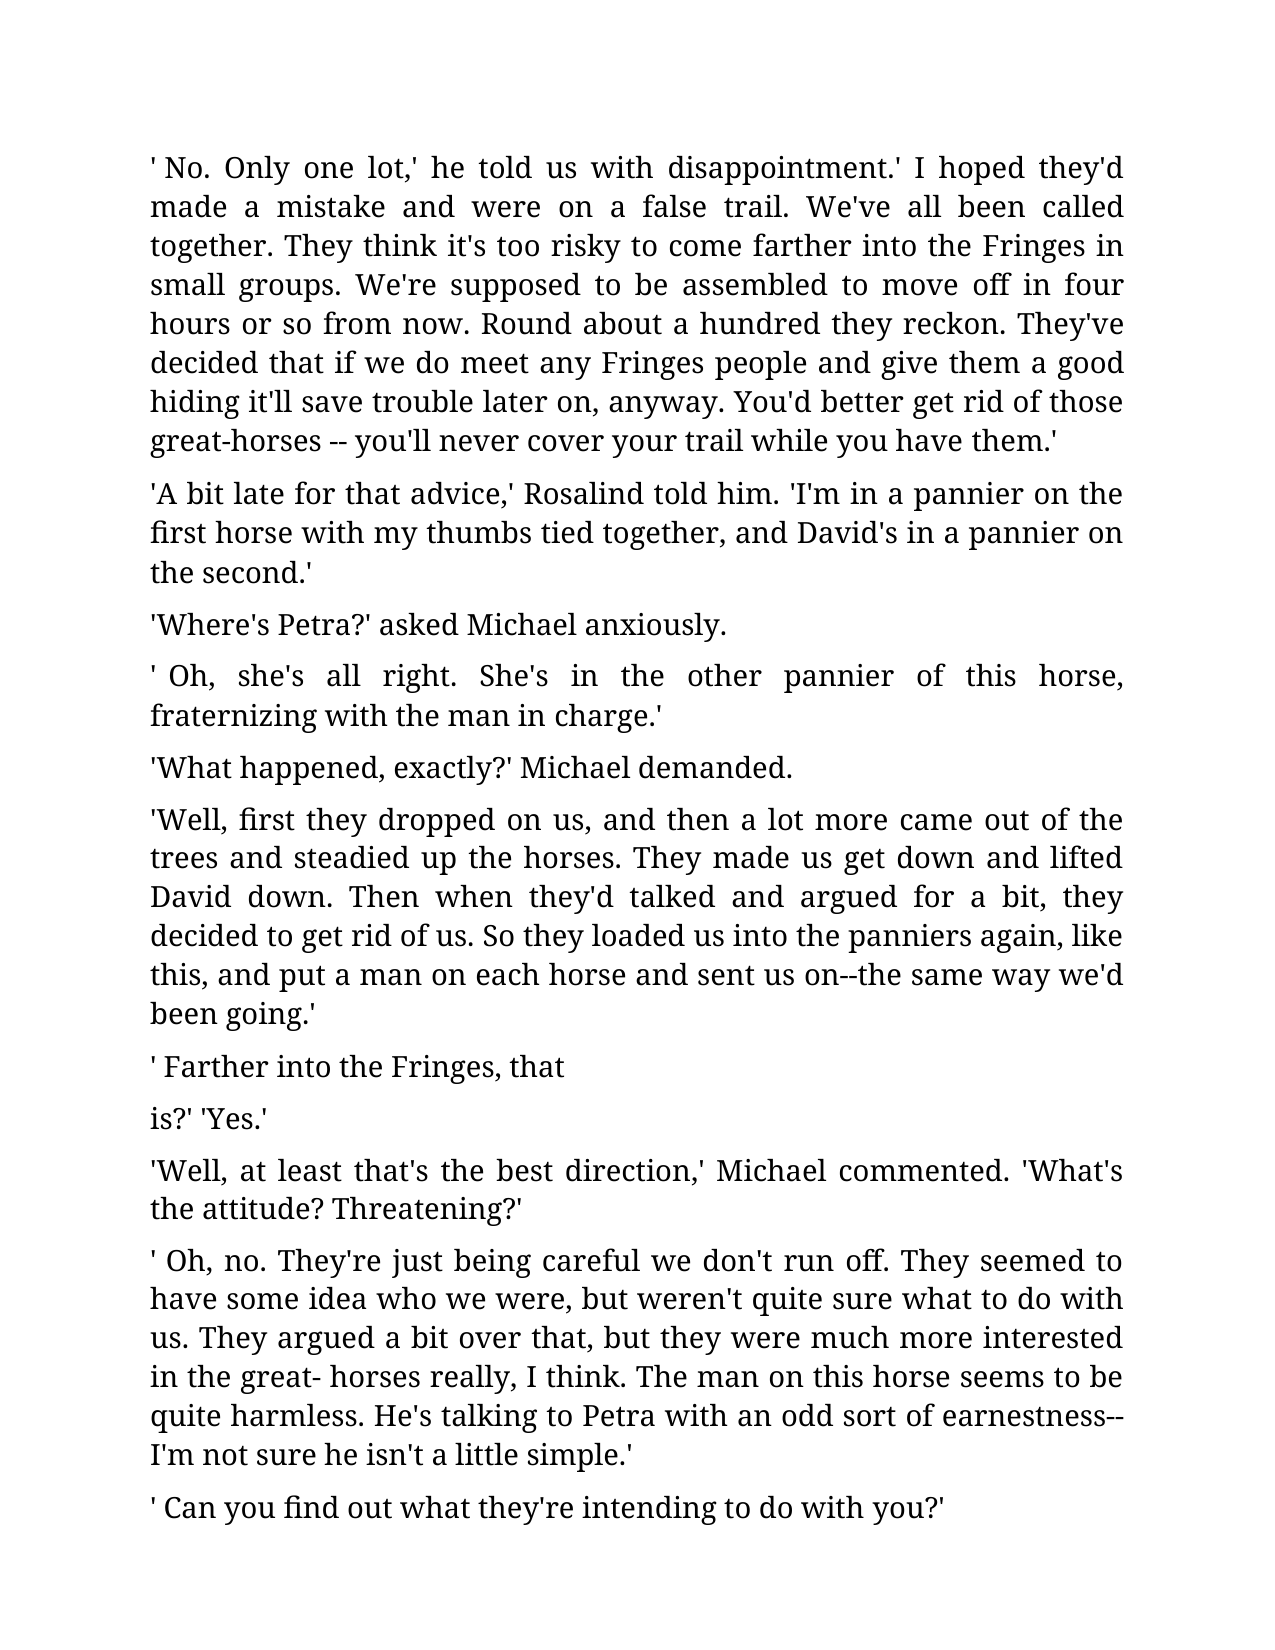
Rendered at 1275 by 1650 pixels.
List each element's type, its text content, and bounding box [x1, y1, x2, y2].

list Can you find out what they're intending to do with you?' [150, 1487, 1137, 1527]
text 'Where's Petra?' asked Michael anxiously. [150, 604, 1137, 643]
list Farther into the Fringes, that is?' 'Yes.' [150, 1046, 579, 1138]
text 'A bit late for that advice,' Rosalind told him. 'I'm in a pannier on the first horse with my thumbs tied together, and David's in a pannier on the second.' [150, 473, 1126, 592]
text 'What happened, exactly?' Michael demanded. [150, 747, 1137, 787]
text 'Well, at least that's the best direction,' Michael commented. 'What's the attitude? Threatening?' [150, 1150, 1125, 1228]
list No. Only one lot,' he told us with disappointment.' I hoped they'd made a mistake and were on a false trail. We've all been called together. They think it's too risky to come farther into the Fringes in small groups. We're supposed to be assembled to move off in four hours or so from now. Round about a hundred they reckon. They've decided that if we do meet any Fringes people and give them a good hiding it'll save trouble later on, anyway. You'd better get rid of those great-horses -- you'll never cover your trail while you have them.' [150, 148, 1126, 459]
text 'Well, first they dropped on us, and then a lot more came out of the trees and steadied up the horses. They made us get down and lifted David down. Then when they'd talked and argued for a bit, they decided to get rid of us. So they loaded us into the panniers again, like this, and put a man on each horse and sent us on--the same way we'd been going.' [150, 799, 1125, 1033]
list Oh, no. They're just being careful we don't run off. They seemed to have some idea who we were, but weren't quite sure what to do with us. They argued a bit over that, but they were much more interested in the great- horses really, I think. The man on this horse seems to be quite harmless. He's talking to Petra with an odd sort of earnestness--I'm not sure he isn't a little simple.' [150, 1241, 1125, 1474]
list Oh, she's all right. She's in the other pannier of this horse, fraternizing with the man in charge.' [150, 656, 1125, 735]
